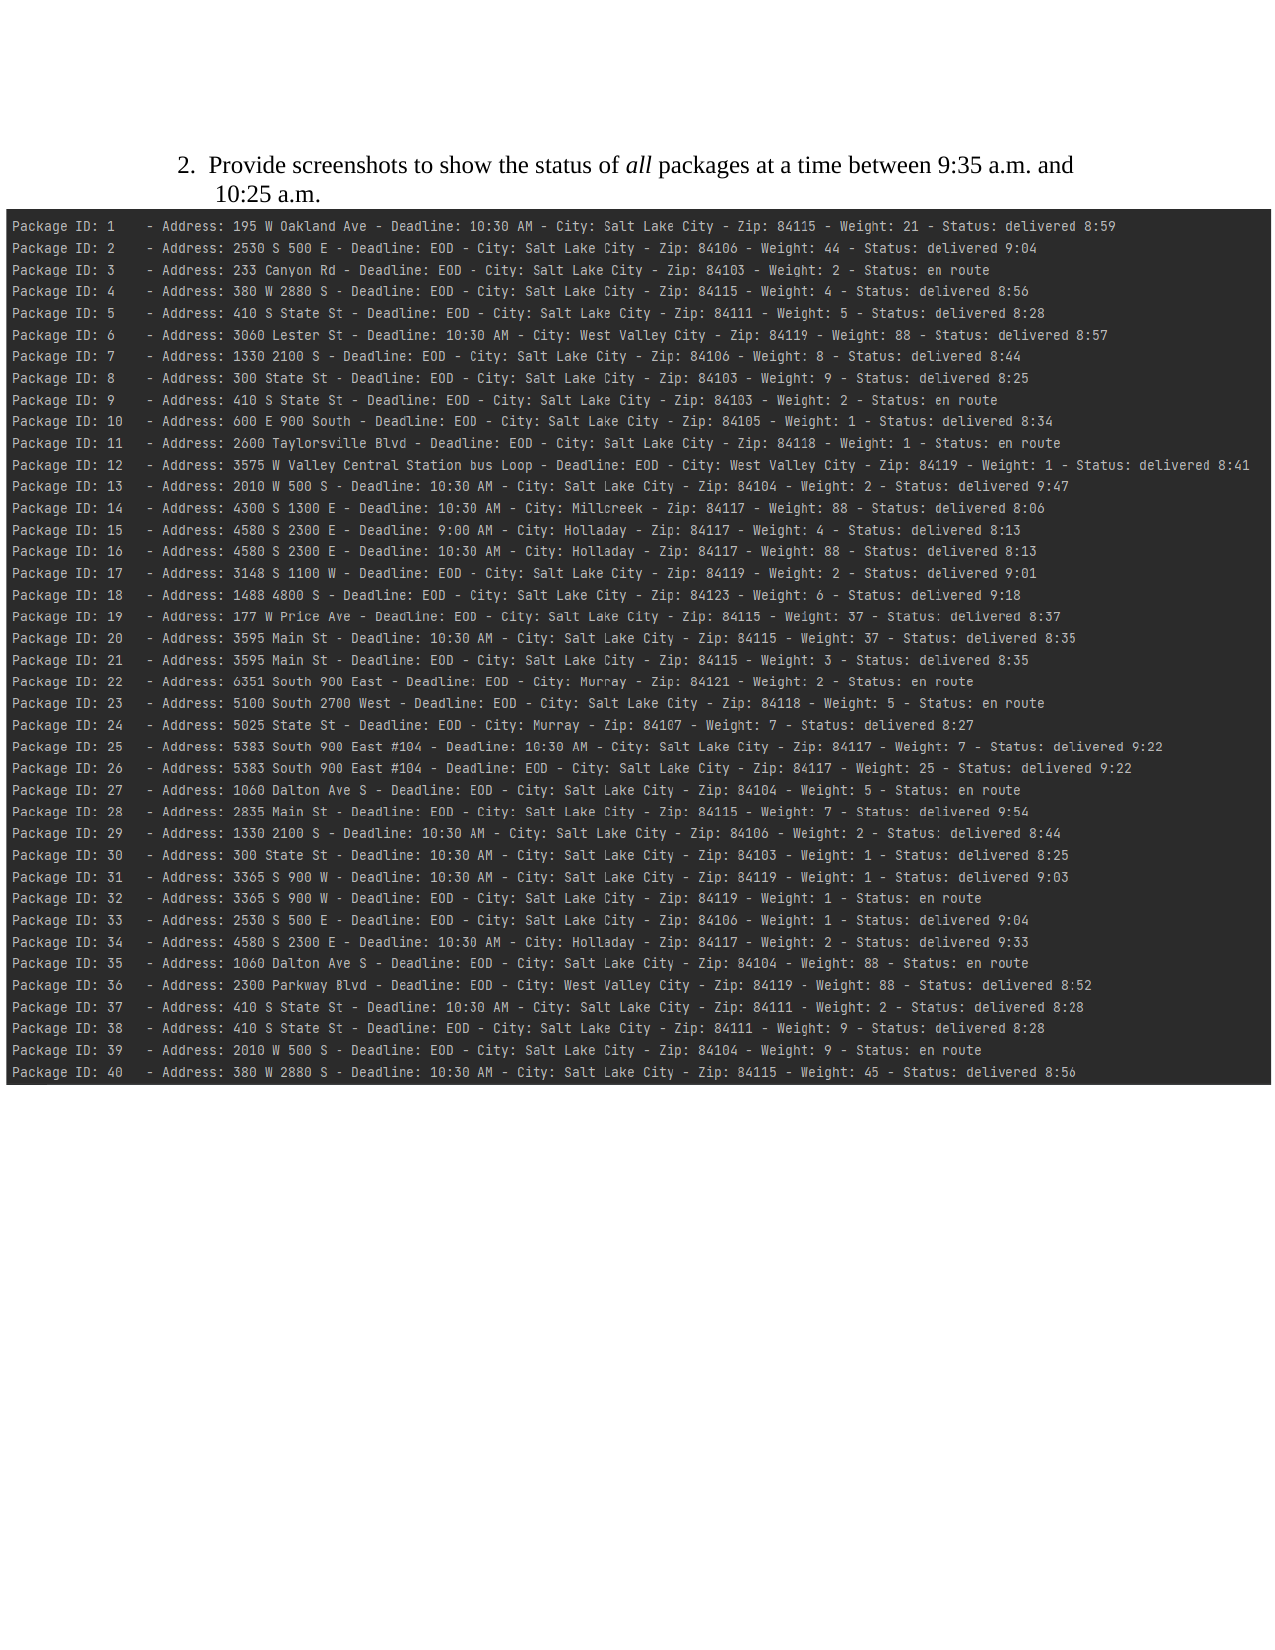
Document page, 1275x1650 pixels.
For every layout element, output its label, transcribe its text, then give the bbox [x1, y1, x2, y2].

text 2. Provide screenshots to show the status of all packages at a time between 9:35 a.m. and 10:25 a.m. [177, 150, 1125, 207]
picture [6, 209, 1272, 1085]
